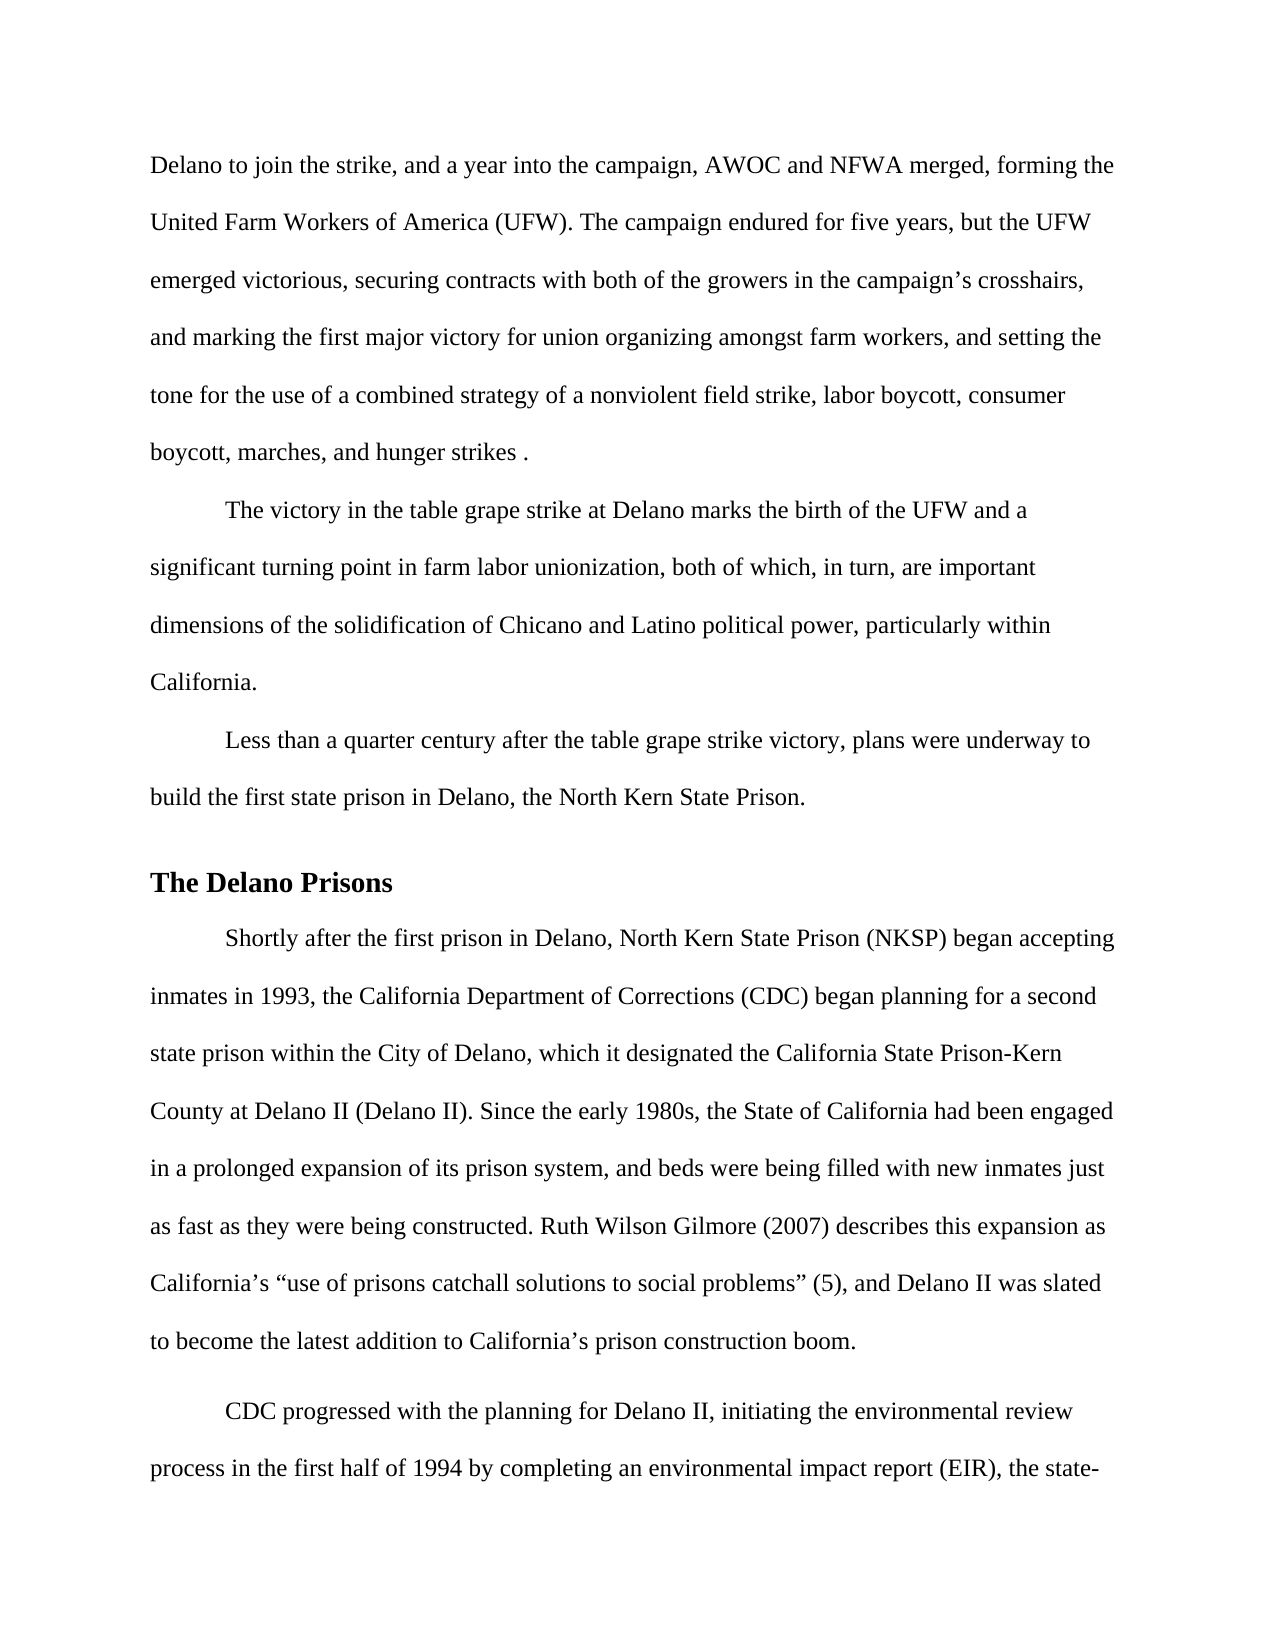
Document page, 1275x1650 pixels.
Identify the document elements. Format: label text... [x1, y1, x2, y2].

subtitle The Delano Prisons [150, 865, 1125, 898]
text The victory in the table grape strike at Delano marks the birth of the UFW and a significant turning point in farm labor unionization, both of which, in turn, are important dimensions of the solidification of Chicano and Latino political power, particularly within California. [150, 495, 1125, 696]
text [150, 1396, 1125, 1482]
text Shortly after the first prison in Delano, North Kern State Prison (NKSP) began accepting inmates in 1993, the California Department of Corrections (CDC) began planning for a second state prison within the City of Delano, which it designated the California State Prison-Kern County at Delano II (Delano II). Since the early 1980s, the State of California had been engaged in a prolonged expansion of its prison system, and beds were being filled with new inmates just as fast as they were being constructed. Ruth Wilson Gilmore (2007) describes this expansion as California’s “use of prisons catchall solutions to social problems” (5), and Delano II was slated to become the latest addition to California’s prison construction boom. [150, 923, 1125, 1355]
text Less than a quarter century after the table grape strike victory, plans were underway to build the first state prison in Delano, the North Kern State Prison. [150, 725, 1125, 811]
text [150, 150, 1125, 466]
